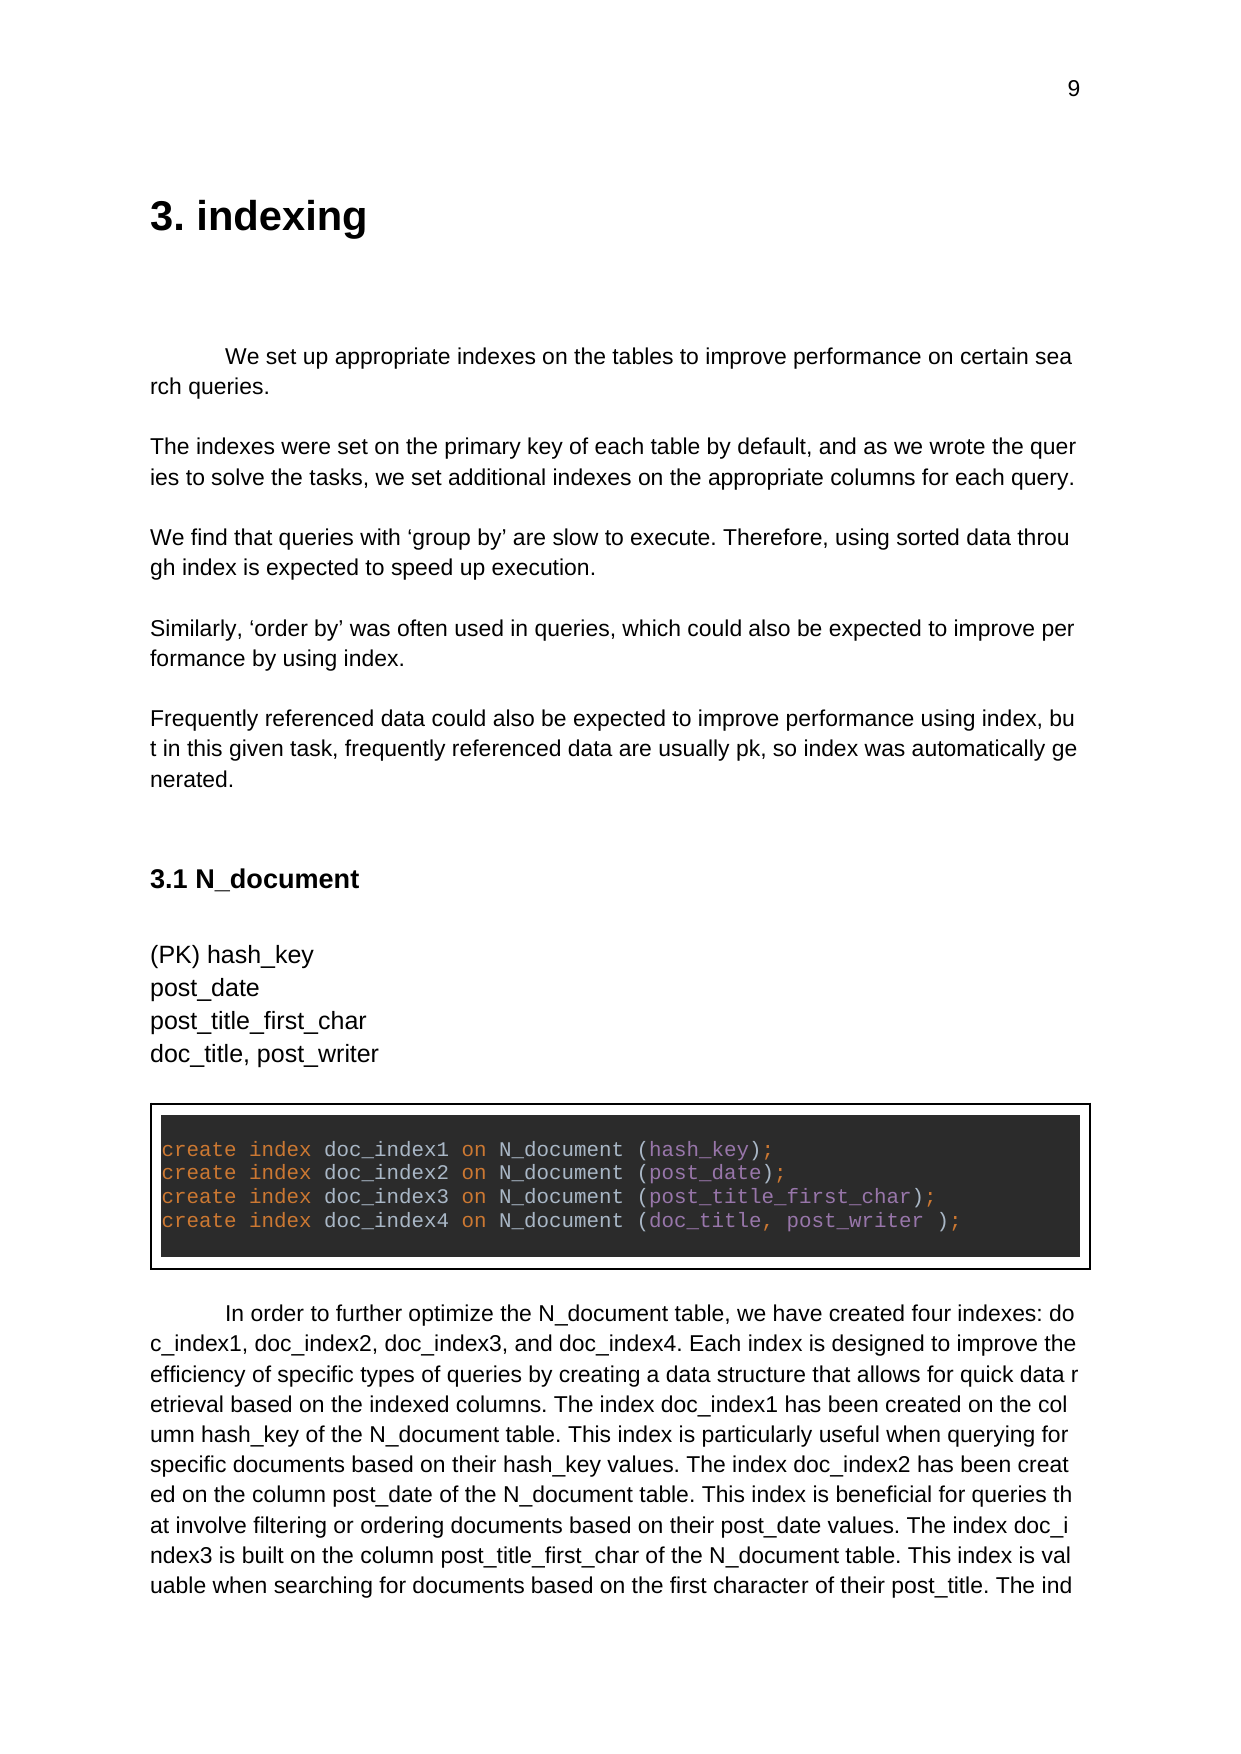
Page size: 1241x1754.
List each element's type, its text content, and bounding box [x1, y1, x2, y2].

text post_title_first_char [150, 1006, 1080, 1035]
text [150, 1300, 1080, 1598]
text Similarly, ‘order by’ was often used in queries, which could also be expected to improve performance by using index. [150, 614, 1080, 671]
text (PK) hash_key [150, 940, 1080, 969]
text The indexes were set on the primary key of each table by default, and as we wrote the queries to solve the tasks, we set additional indexes on the appropriate columns for each query. [150, 433, 1080, 490]
text Frequently referenced data could also be expected to improve performance using index, but in this given task, frequently referenced data are usually pk, so index was automatically generated. [150, 705, 1080, 792]
subtitle 3. indexing [150, 192, 1080, 239]
table_header create index doc_index1 on N_document (hash_key); create index doc_index2 on N_document (post_date); create index doc_index3 on N_document (post_title_first_char); create index doc_index4 on N_document (doc_title, post_writer ); [152, 1105, 1089, 1267]
text post_date [150, 973, 1080, 1002]
subtitle 3.1 N_document [150, 863, 1080, 895]
text We set up appropriate indexes on the tables to improve performance on certain search queries. [150, 343, 1080, 399]
text doc_title, post_writer [150, 1039, 1080, 1068]
text We find that queries with ‘group by’ are slow to execute. Therefore, using sorted data through index is expected to speed up execution. [150, 524, 1080, 581]
